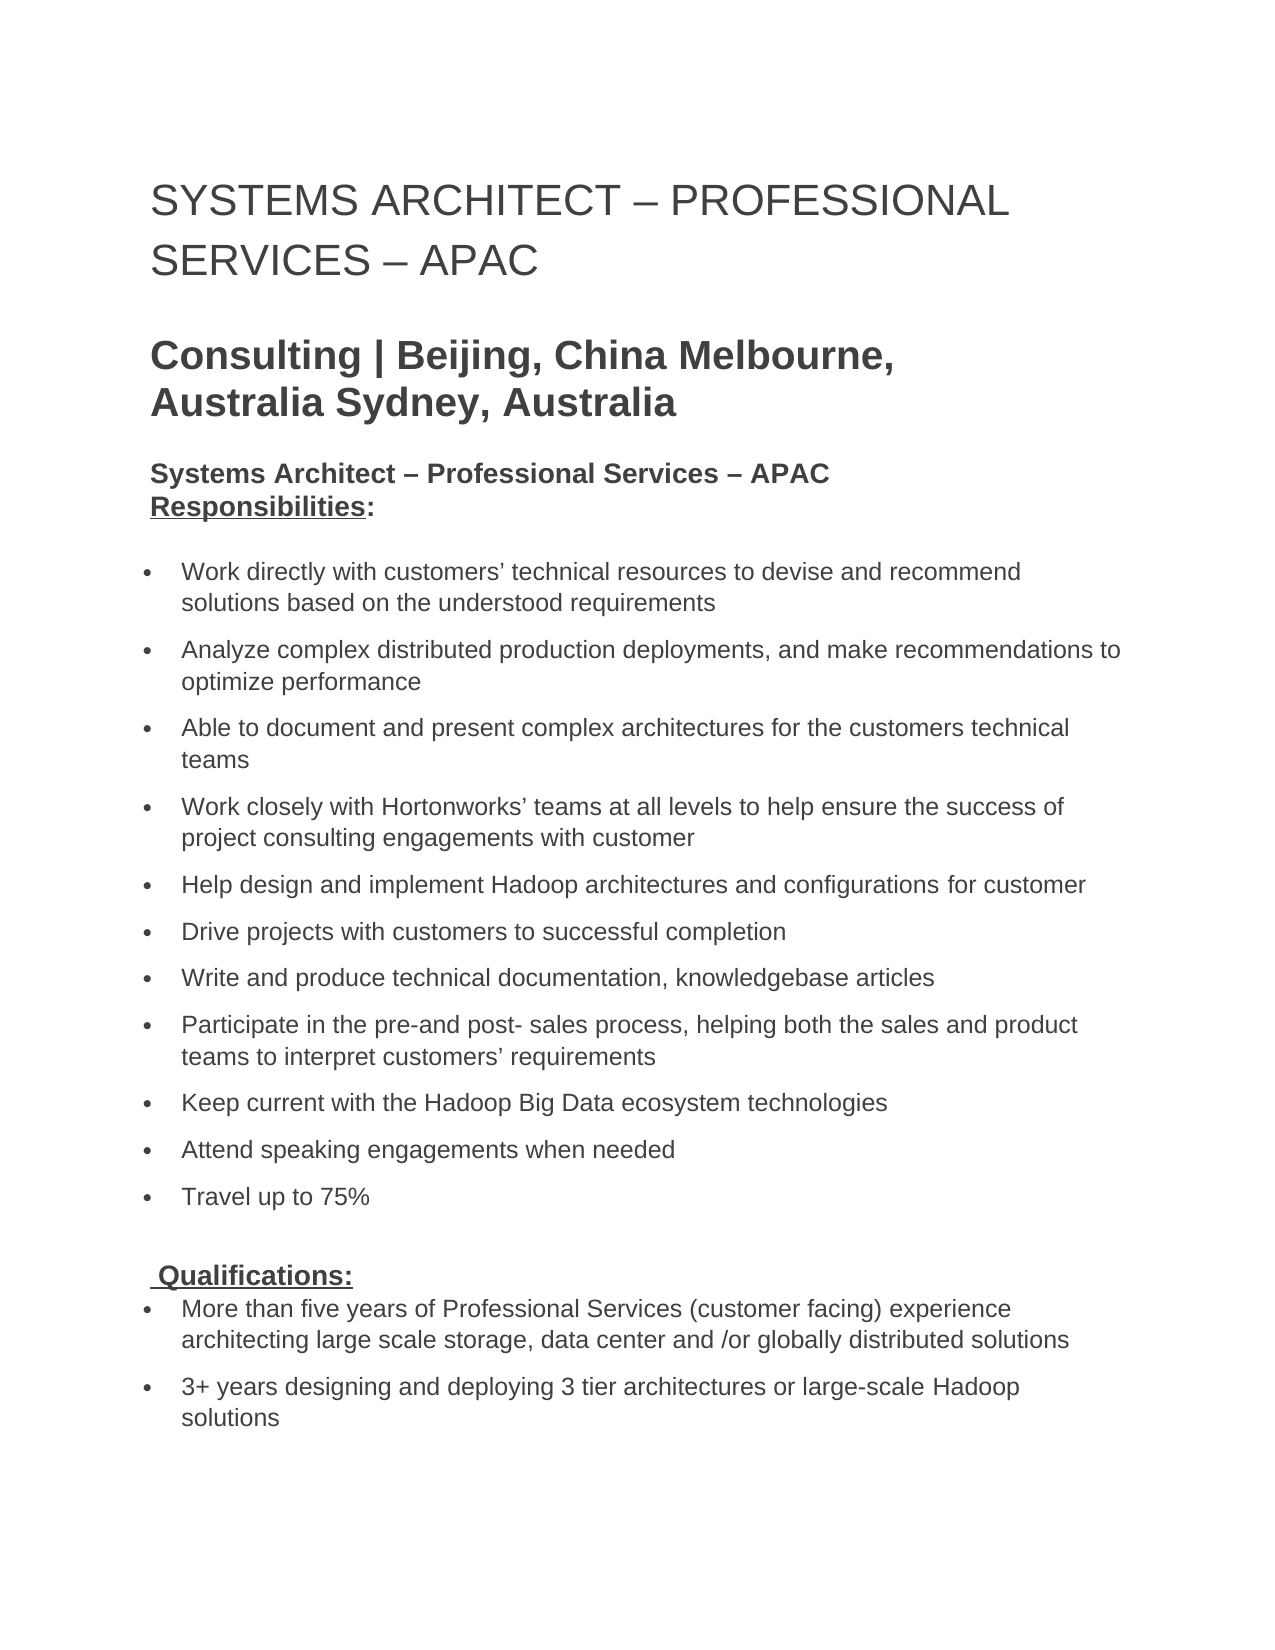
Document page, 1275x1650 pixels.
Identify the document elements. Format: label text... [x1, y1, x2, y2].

text SYSTEMS ARCHITECT – PROFESSIONAL SERVICES – APAC [150, 166, 1125, 284]
list Participate in the pre-and post- sales process, helping both the sales and product teams to interpret customers’ requirements [144, 1008, 1125, 1070]
list More than five years of Professional Services (customer facing) experience architecting large scale storage, data center and /or globally distributed solutions [144, 1291, 1125, 1354]
text Responsibilities: [150, 490, 1125, 522]
list Drive projects with customers to successful completion [144, 914, 1125, 945]
list Attend speaking engagements when needed [144, 1133, 1125, 1164]
list Work closely with Hortonworks’ teams at all levels to help ensure the success of project consulting engagements with customer [144, 789, 1125, 851]
list Travel up to 75% [144, 1179, 1125, 1211]
text Qualifications: [150, 1259, 1125, 1291]
list 3+ years designing and deploying 3 tier architectures or large-scale Hadoop solutions [144, 1369, 1125, 1432]
text Systems Architect – Professional Services – APAC [150, 457, 1125, 490]
text Consulting | Beijing, China Melbourne, Australia Sydney, Australia [150, 331, 1125, 425]
list Keep current with the Hadoop Big Data ecosystem technologies [144, 1086, 1125, 1117]
list Help design and implement Hadoop architectures and configurations for customer [144, 867, 1125, 898]
list Write and produce technical documentation, knowledgebase articles [144, 961, 1125, 992]
list Analyze complex distributed production deployments, and make recommendations to optimize performance [144, 633, 1125, 695]
list Able to document and present complex architectures for the customers technical teams [144, 711, 1125, 773]
list Work directly with customers’ technical resources to devise and recommend solutions based on the understood requirements [144, 554, 1125, 617]
